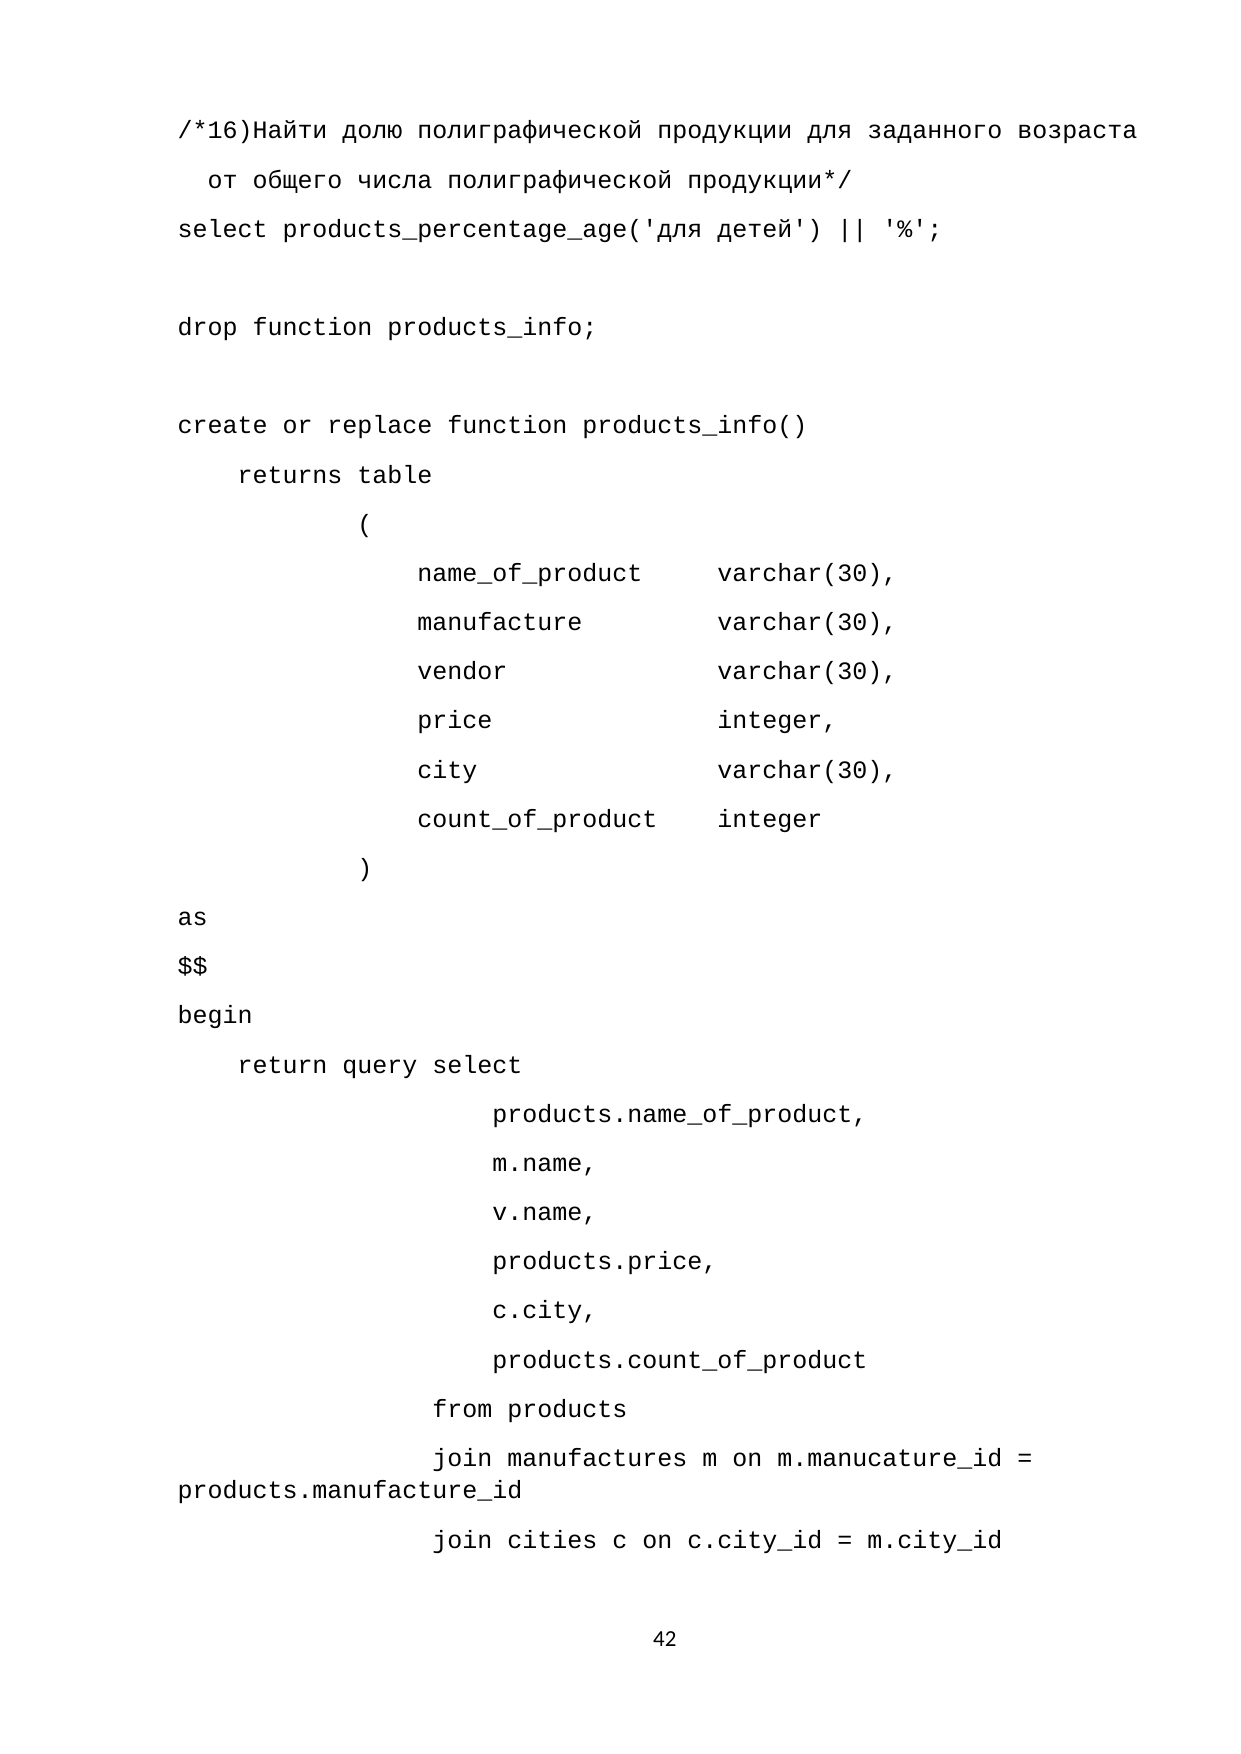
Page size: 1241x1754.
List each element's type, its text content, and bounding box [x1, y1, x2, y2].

text products.name_of_product, [177, 1101, 1152, 1130]
text returns table [177, 462, 1152, 491]
text /*16)Найти долю полиграфической продукции для заданного возраста [177, 118, 1152, 146]
text create or replace function products_info() [177, 413, 1152, 441]
text vendor varchar(30), [177, 659, 1152, 687]
text products.price, [177, 1249, 1152, 1277]
text $$ [177, 954, 1152, 982]
text m.name, [177, 1151, 1152, 1179]
text join manufactures m on m.manucature_id = products.manufacture_id [177, 1446, 1152, 1506]
text as [177, 905, 1152, 933]
text ) [177, 856, 1152, 884]
text return query select [177, 1052, 1152, 1081]
text begin [177, 1003, 1152, 1031]
text от общего числа полиграфической продукции*/ [177, 167, 1152, 196]
text count_of_product integer [177, 806, 1152, 835]
text select products_percentage_age('для детей') || '%'; [177, 216, 1152, 245]
text v.name, [177, 1200, 1152, 1228]
text drop function products_info; [177, 315, 1152, 343]
text price integer, [177, 708, 1152, 736]
text name_of_product varchar(30), [177, 561, 1152, 589]
text ( [177, 511, 1152, 540]
text products.count_of_product [177, 1347, 1152, 1376]
text city varchar(30), [177, 757, 1152, 786]
text manufacture varchar(30), [177, 610, 1152, 638]
text from products [177, 1396, 1152, 1425]
text c.city, [177, 1298, 1152, 1326]
text join cities c on c.city_id = m.city_id [177, 1527, 1152, 1556]
